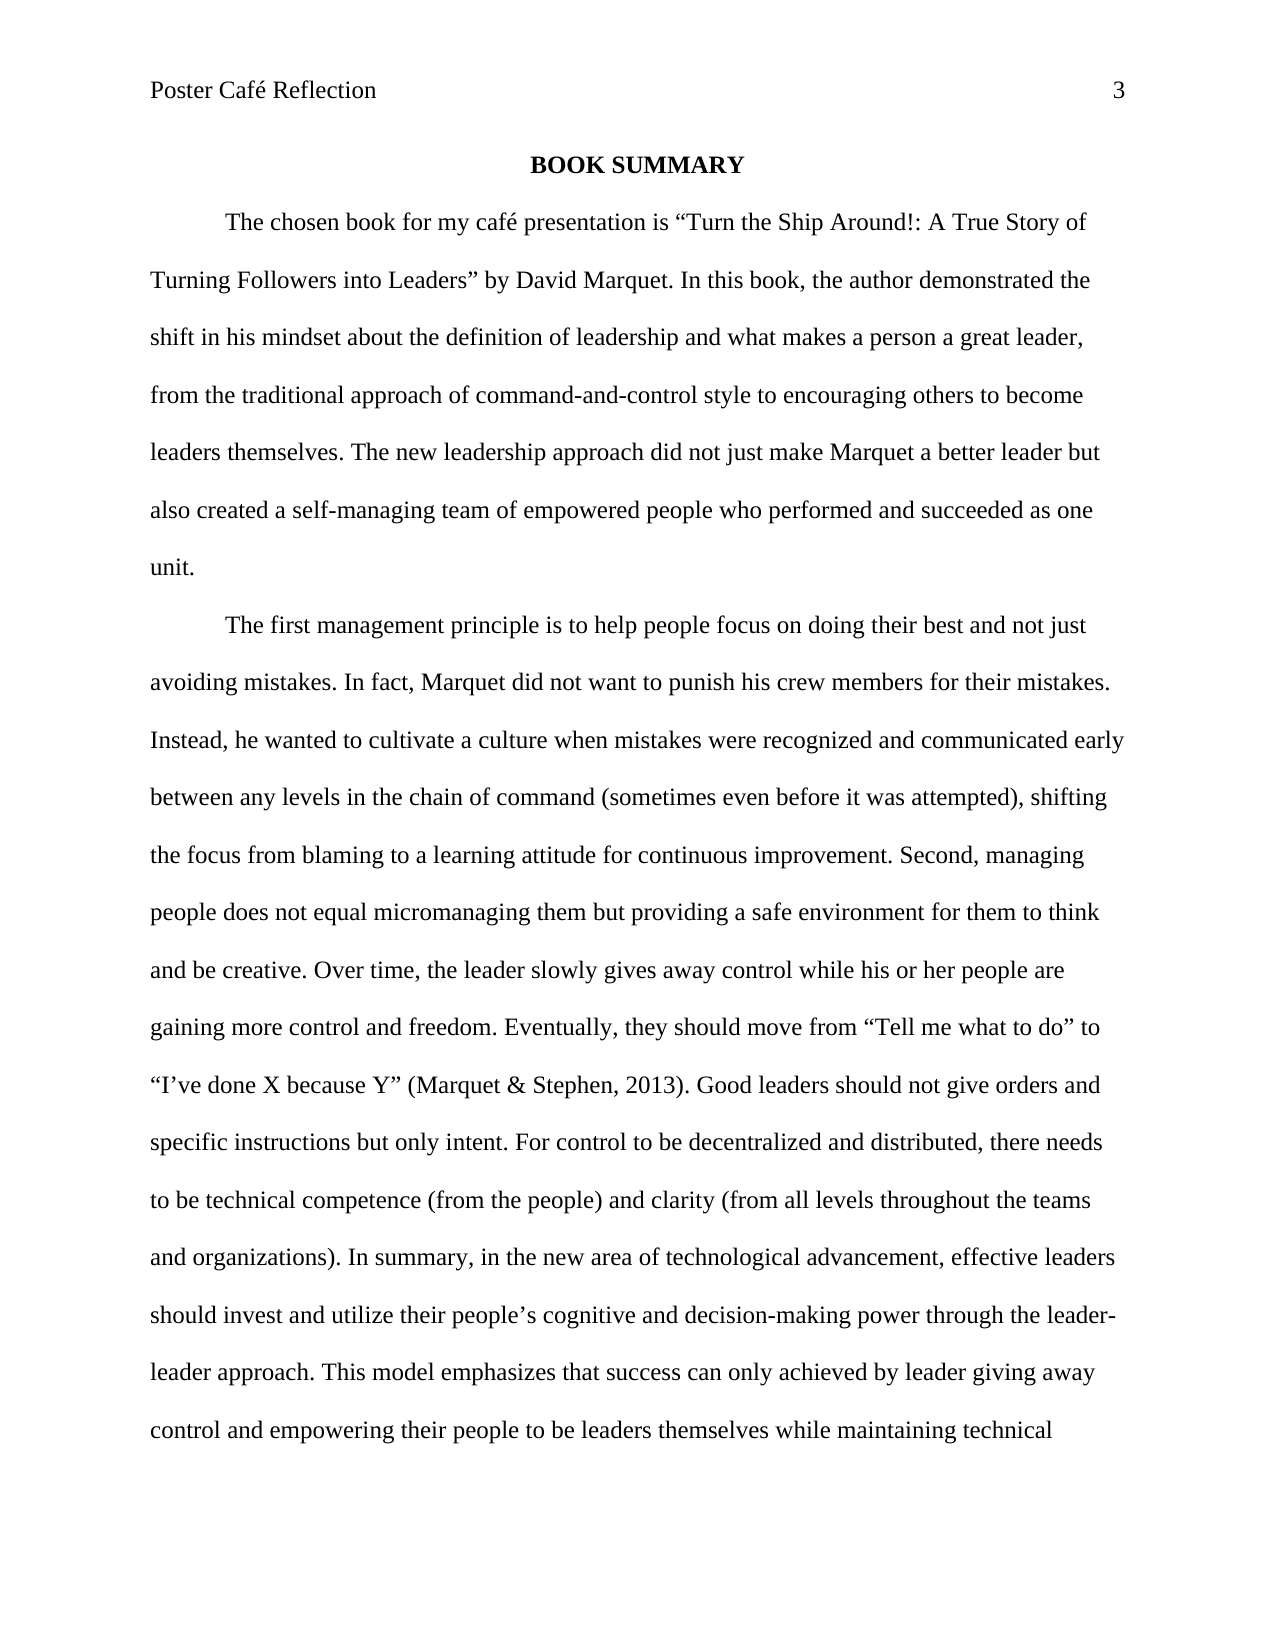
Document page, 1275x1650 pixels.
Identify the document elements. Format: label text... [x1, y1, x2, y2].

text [150, 610, 1125, 1444]
text The chosen book for my café presentation is “Turn the Ship Around!: A True Story of Turning Followers into Leaders” by David Marquet. In this book, the author demonstrated the shift in his mindset about the definition of leadership and what makes a person a great leader, from the traditional approach of command-and-control style to encouraging others to become leaders themselves. The new leadership approach did not just make Marquet a better leader but also created a self-managing team of empowered people who performed and succeeded as one unit. [150, 207, 1125, 581]
text BOOK SUMMARY [150, 150, 1125, 179]
